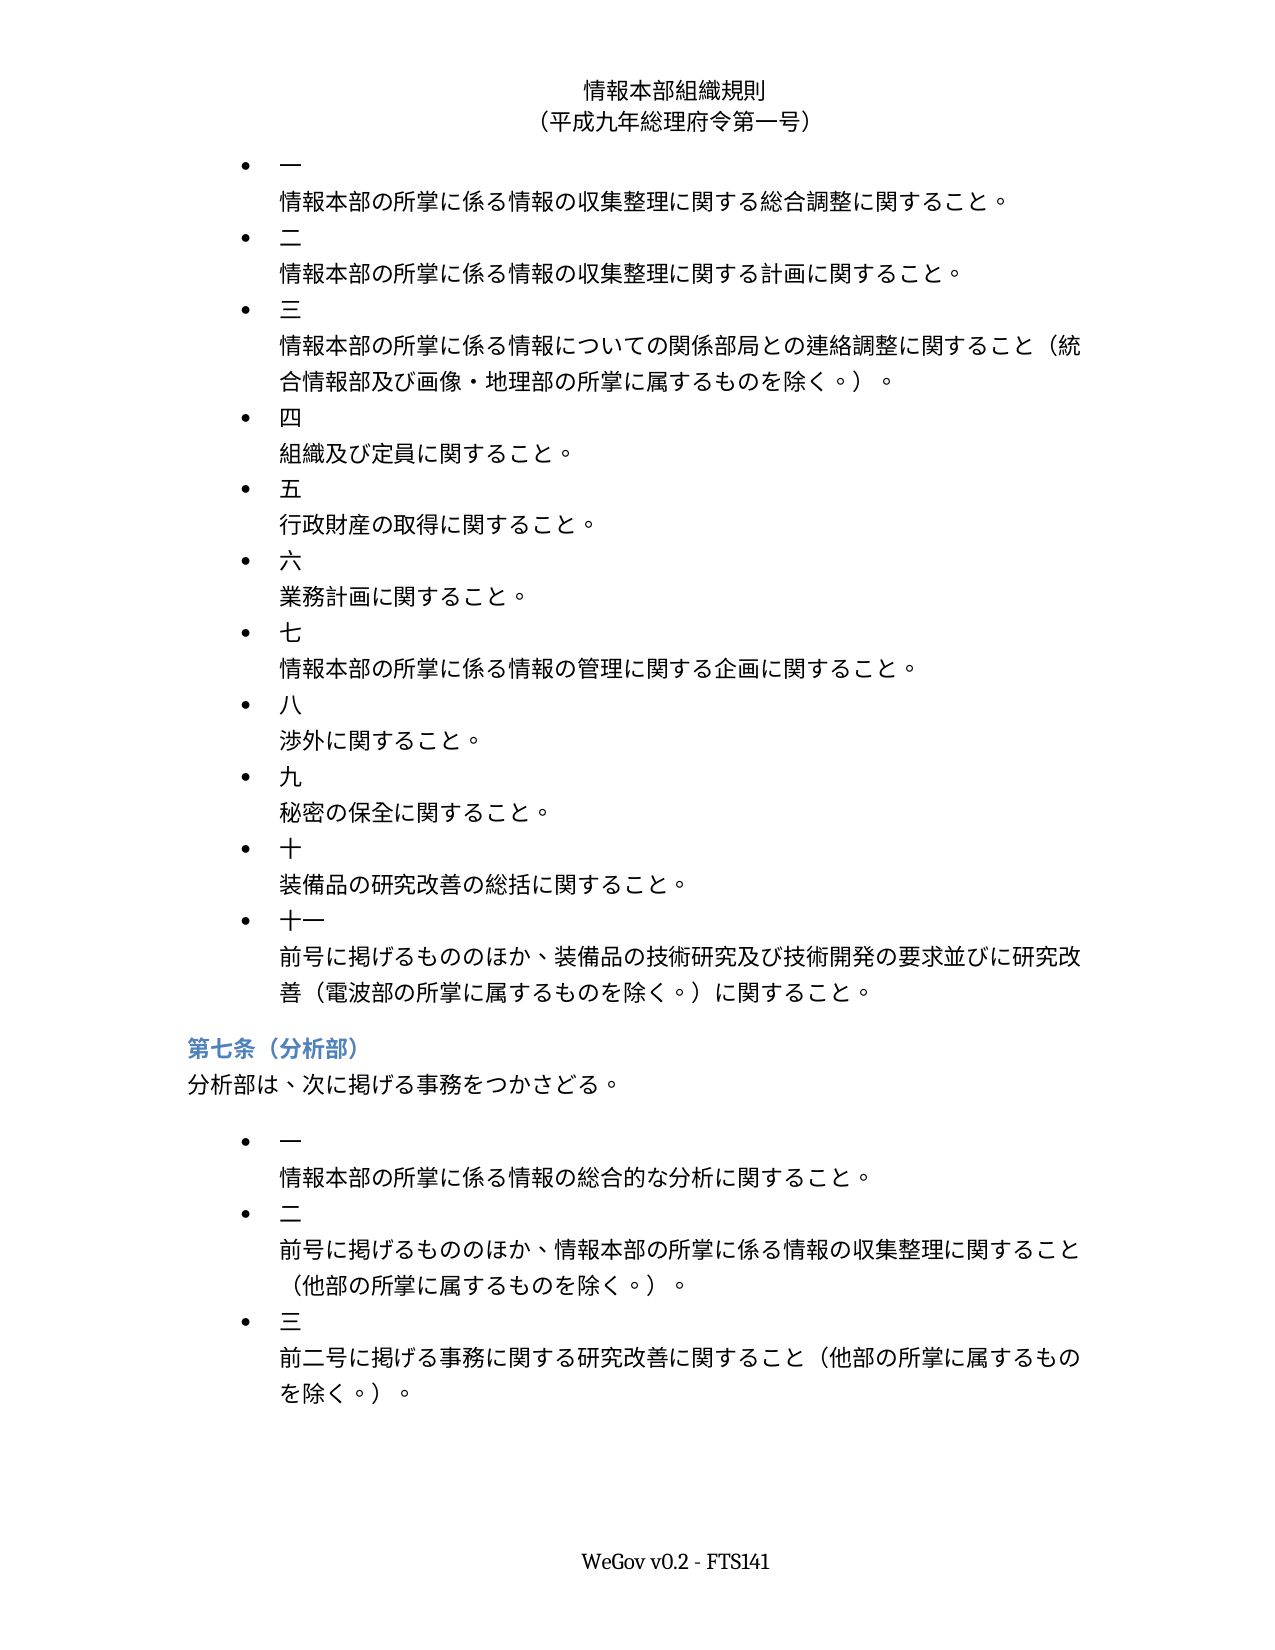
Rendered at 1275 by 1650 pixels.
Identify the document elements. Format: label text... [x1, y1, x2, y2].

list 一 情報本部の所掌に係る情報の総合的な分析に関すること。 [242, 1126, 1087, 1193]
list 四 組織及び定員に関すること。 [242, 402, 1087, 469]
list 六 業務計画に関すること。 [242, 545, 1087, 612]
list 八 渉外に関すること。 [242, 689, 1087, 756]
list 二 情報本部の所掌に係る情報の収集整理に関する計画に関すること。 [242, 222, 1087, 289]
list 九 秘密の保全に関すること。 [242, 761, 1087, 828]
list 十一 前号に掲げるもののほか、装備品の技術研究及び技術開発の要求並びに研究改善（電波部の所掌に属するものを除く。）に関すること。 [242, 905, 1087, 1008]
text 分析部は、次に掲げる事務をつかさどる。 [187, 1069, 1087, 1101]
list 五 行政財産の取得に関すること。 [242, 473, 1087, 541]
list 二 前号に掲げるもののほか、情報本部の所掌に係る情報の収集整理に関すること（他部の所掌に属するものを除く。）。 [242, 1198, 1087, 1301]
list 一 情報本部の所掌に係る情報の収集整理に関する総合調整に関すること。 [242, 150, 1087, 217]
list 三 情報本部の所掌に係る情報についての関係部局との連絡調整に関すること（統合情報部及び画像・地理部の所掌に属するものを除く。）。 [242, 294, 1087, 397]
list 七 情報本部の所掌に係る情報の管理に関する企画に関すること。 [242, 617, 1087, 684]
subtitle 第七条（分析部） [187, 1033, 1087, 1064]
list 三 前二号に掲げる事務に関する研究改善に関すること（他部の所掌に属するものを除く。）。 [242, 1306, 1087, 1409]
list 十 装備品の研究改善の総括に関すること。 [242, 833, 1087, 900]
